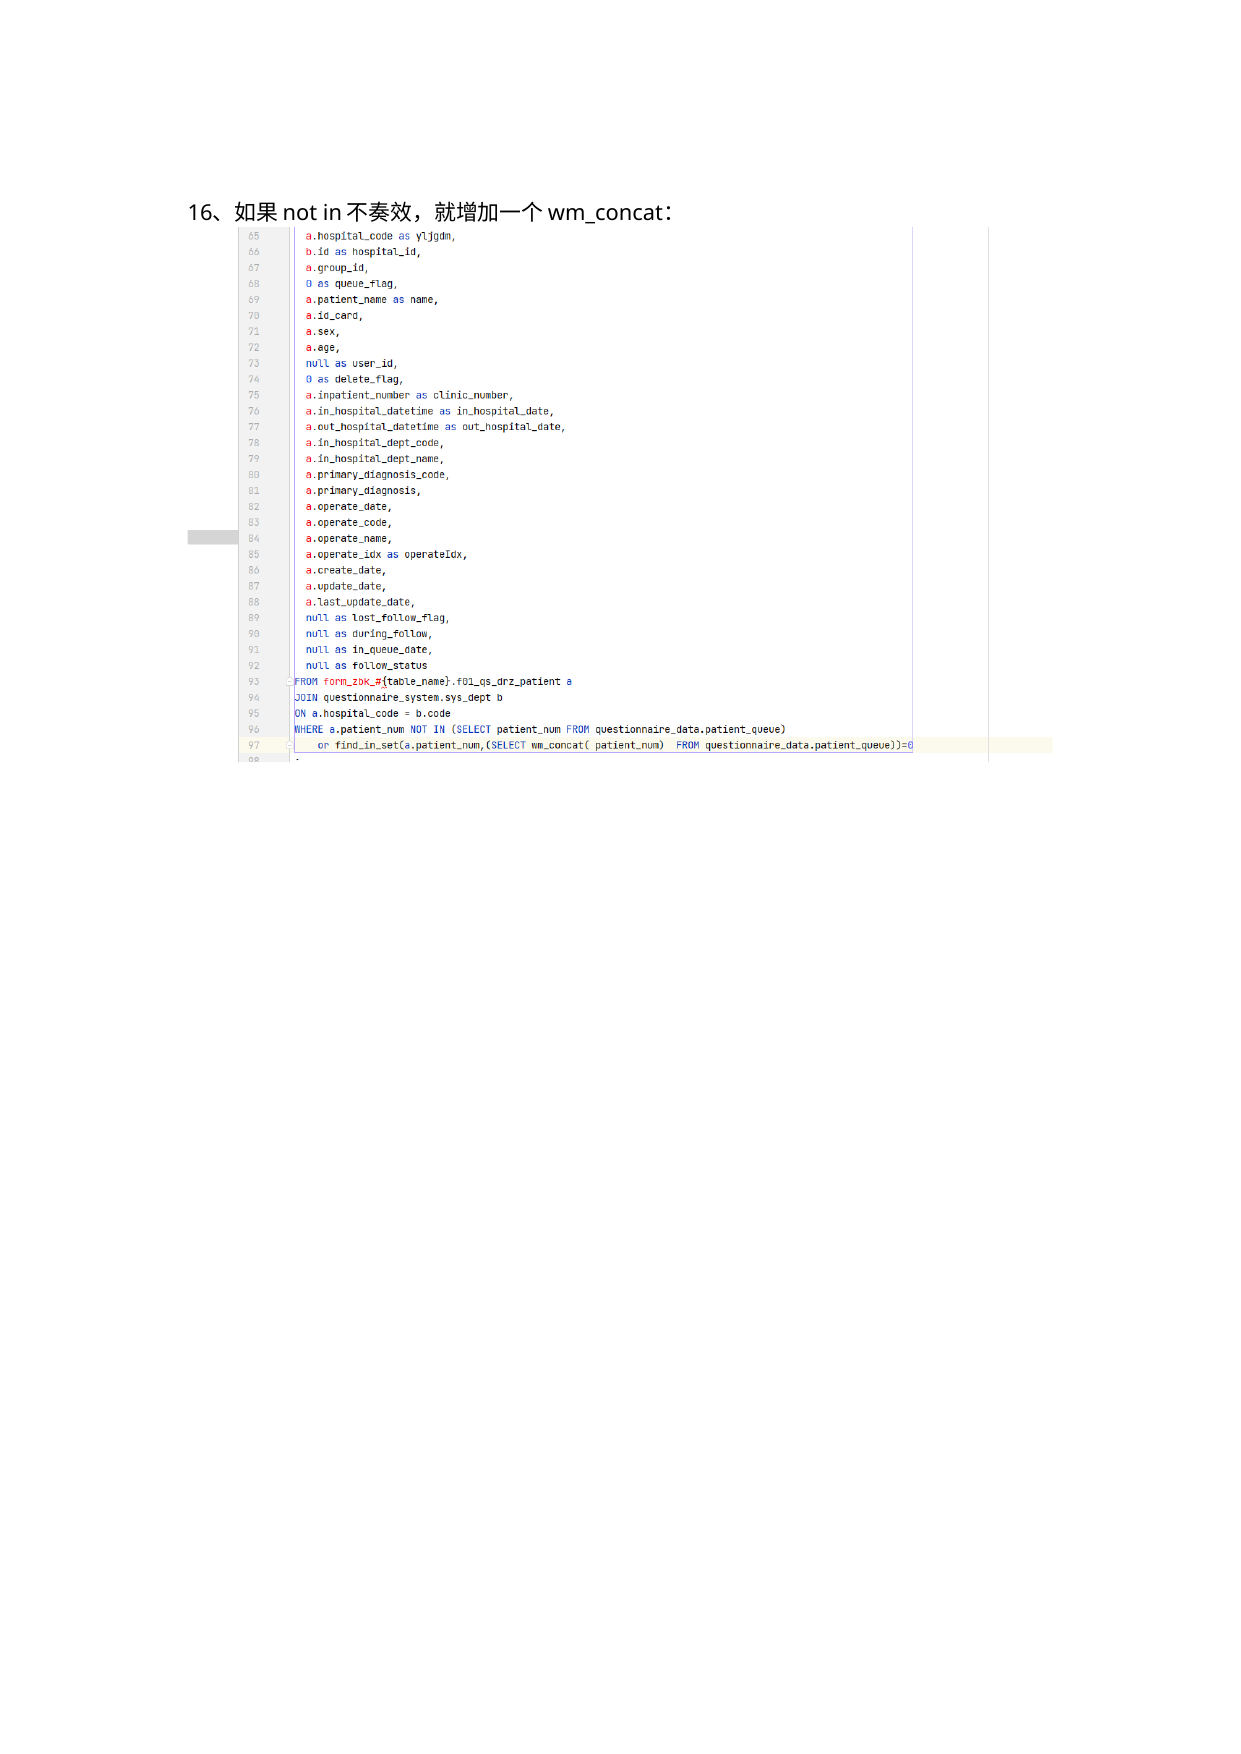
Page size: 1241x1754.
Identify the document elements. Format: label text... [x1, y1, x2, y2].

text 16、如果not in不奏效，就增加一个wm_concat： [187, 194, 1053, 227]
picture [187, 227, 1053, 762]
